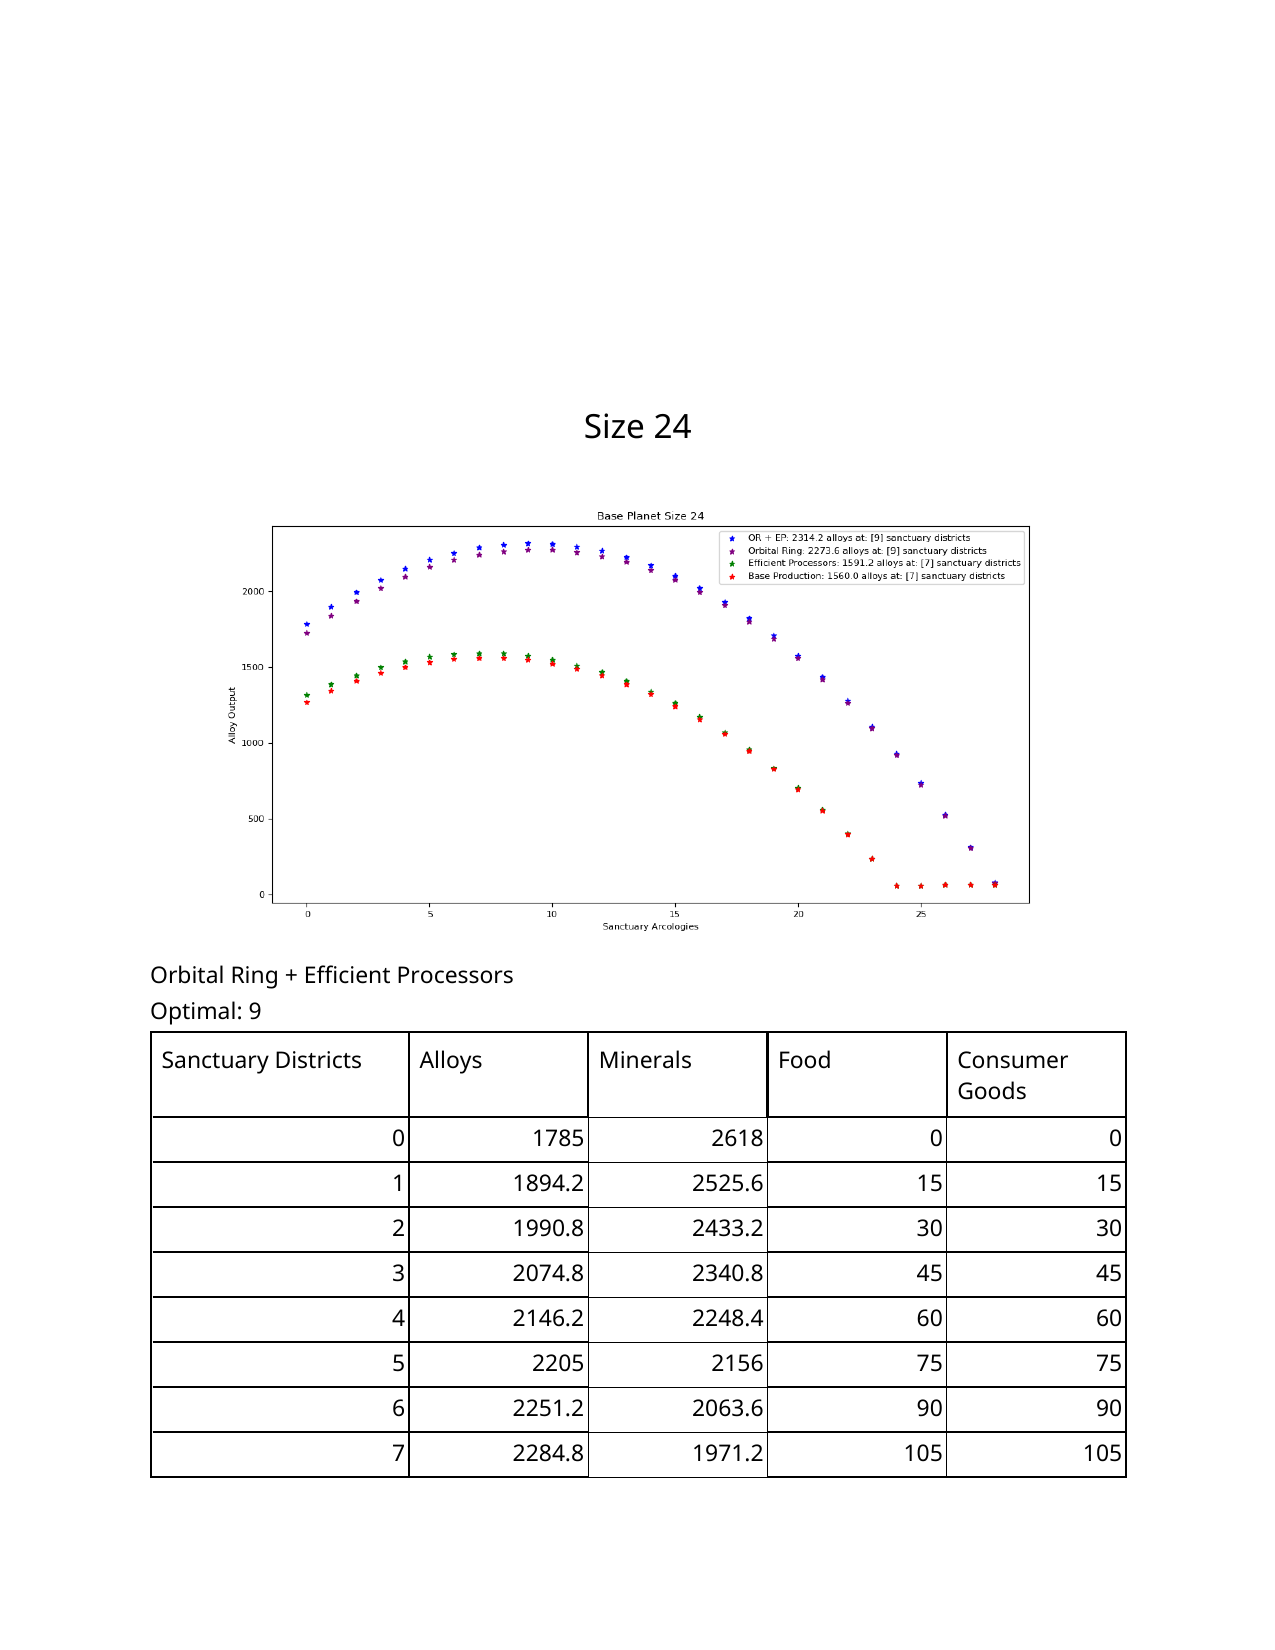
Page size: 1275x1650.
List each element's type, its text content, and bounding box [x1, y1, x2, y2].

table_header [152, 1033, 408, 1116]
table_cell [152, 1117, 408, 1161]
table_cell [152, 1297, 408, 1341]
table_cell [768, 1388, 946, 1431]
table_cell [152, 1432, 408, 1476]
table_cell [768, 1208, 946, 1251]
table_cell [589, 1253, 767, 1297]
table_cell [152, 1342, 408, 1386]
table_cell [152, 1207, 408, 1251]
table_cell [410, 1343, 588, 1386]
subtitle Size 24 [150, 403, 1125, 448]
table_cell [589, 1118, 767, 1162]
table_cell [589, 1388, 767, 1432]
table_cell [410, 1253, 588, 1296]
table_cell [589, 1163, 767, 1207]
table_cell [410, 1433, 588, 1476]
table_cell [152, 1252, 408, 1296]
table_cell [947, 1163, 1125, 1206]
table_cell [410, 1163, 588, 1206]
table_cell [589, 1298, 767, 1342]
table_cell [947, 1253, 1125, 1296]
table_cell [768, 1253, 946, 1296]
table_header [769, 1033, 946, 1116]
picture [150, 467, 1125, 956]
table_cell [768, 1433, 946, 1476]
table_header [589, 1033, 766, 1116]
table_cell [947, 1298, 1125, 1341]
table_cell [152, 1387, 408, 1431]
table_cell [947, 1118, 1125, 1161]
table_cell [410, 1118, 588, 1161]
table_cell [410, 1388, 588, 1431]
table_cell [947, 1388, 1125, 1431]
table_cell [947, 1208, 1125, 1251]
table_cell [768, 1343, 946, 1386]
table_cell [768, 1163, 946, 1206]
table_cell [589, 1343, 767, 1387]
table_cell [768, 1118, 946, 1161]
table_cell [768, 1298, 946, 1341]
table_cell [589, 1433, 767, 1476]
text Orbital Ring + Efficient Processors [150, 959, 1125, 990]
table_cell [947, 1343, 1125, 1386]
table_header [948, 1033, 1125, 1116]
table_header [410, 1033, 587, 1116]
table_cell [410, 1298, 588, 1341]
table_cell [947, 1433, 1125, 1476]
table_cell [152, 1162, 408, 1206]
text Optimal: 9 [150, 995, 1125, 1026]
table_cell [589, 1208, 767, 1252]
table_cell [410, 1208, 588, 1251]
